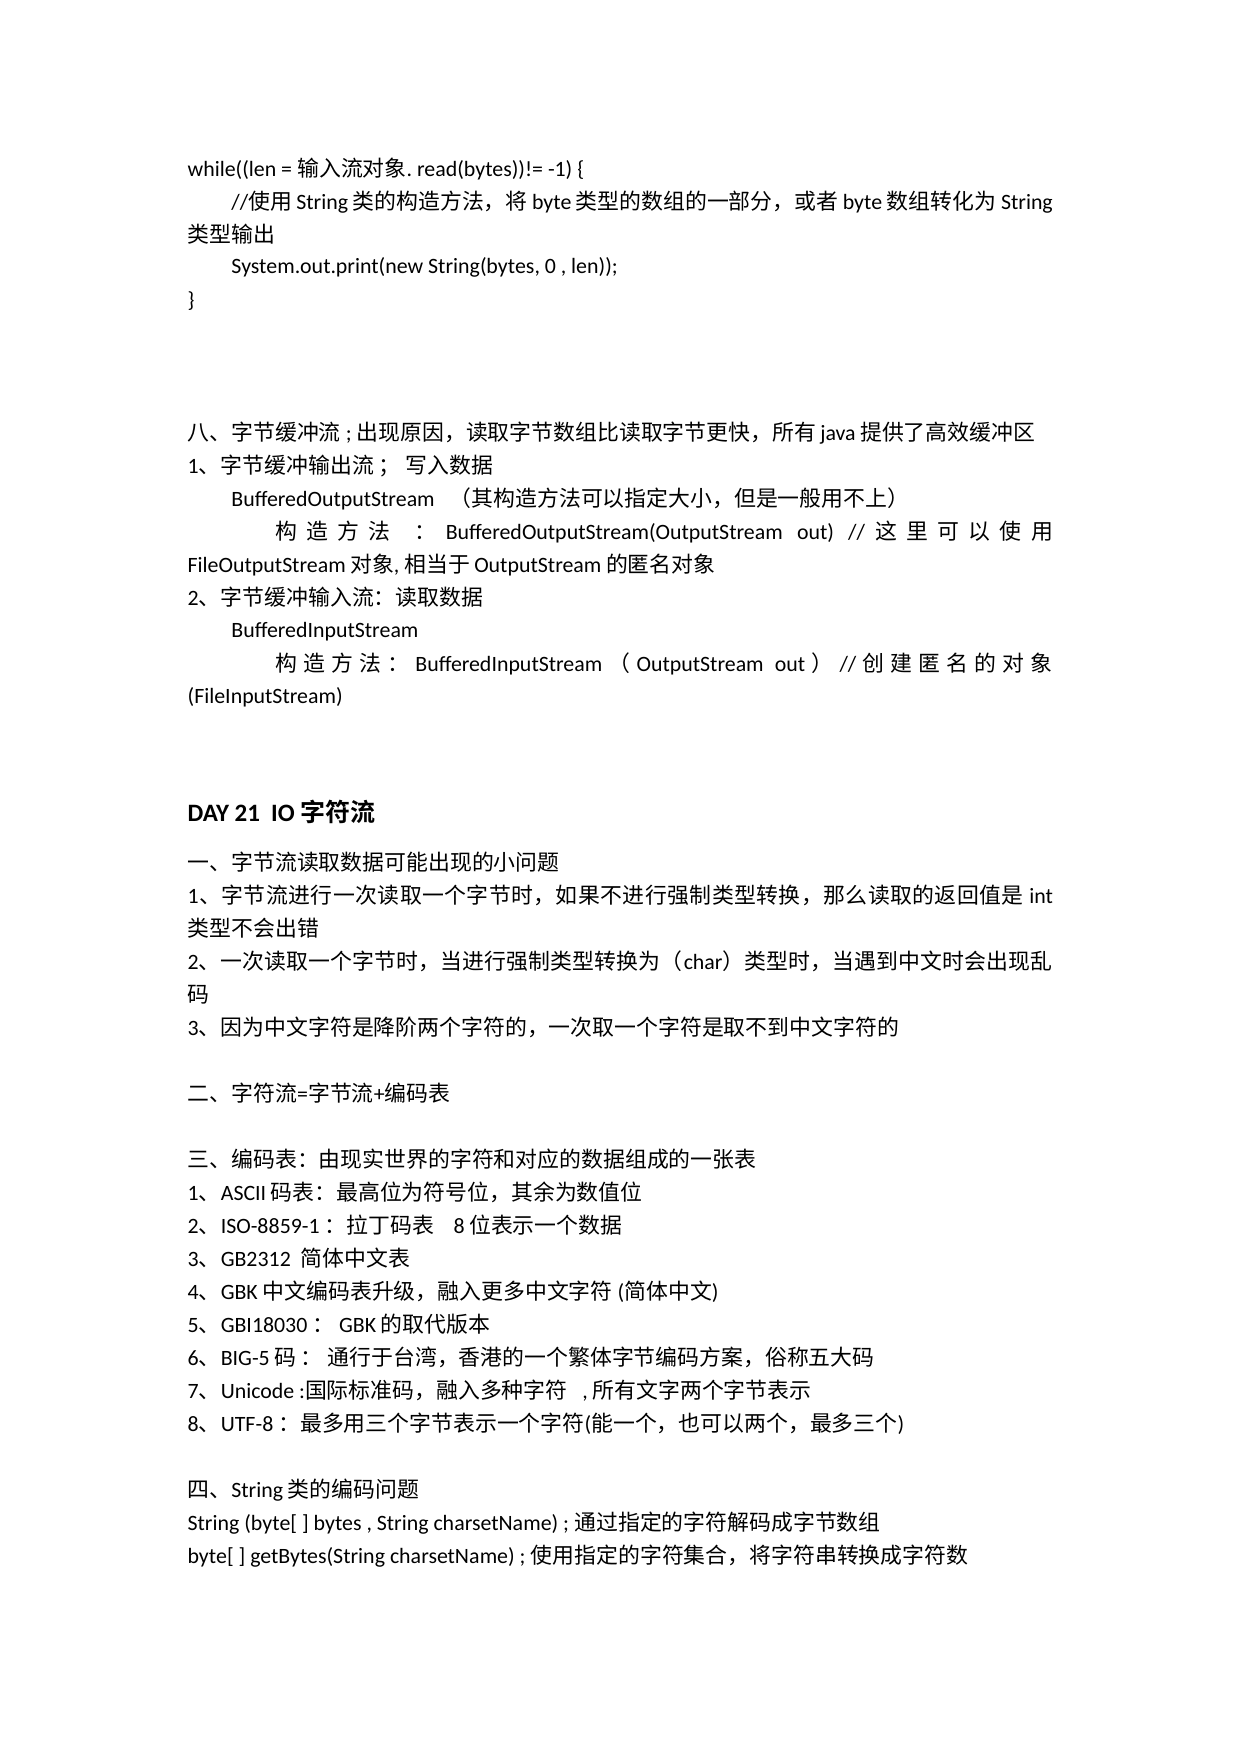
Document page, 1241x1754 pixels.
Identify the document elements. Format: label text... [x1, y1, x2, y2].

text while((len = 输入流对象. read(bytes))!= -1) { [187, 151, 1053, 183]
text 1、ASCII码表：最高位为符号位，其余为数值位 [187, 1174, 1053, 1207]
text 2、字节缓冲输入流：读取数据 [187, 580, 1053, 613]
text 1、字节流进行一次读取一个字节时，如果不进行强制类型转换，那么读取的返回值是int类型不会出错 [187, 877, 1053, 943]
text DAY 21 IO字符流 [187, 778, 1053, 844]
text 3、因为中文字符是降阶两个字符的，一次取一个字符是取不到中文字符的 [187, 1009, 1053, 1042]
text 4、GBK 中文编码表升级，融入更多中文字符 (简体中文) [187, 1273, 1053, 1306]
text 八、字节缓冲流 ; 出现原因，读取字节数组比读取字节更快，所有java提供了高效缓冲区 [187, 415, 1053, 448]
text System.out.print(new String(bytes, 0 , len)); [187, 249, 1053, 283]
text 构造方法 ：BufferedOutputStream(OutputStream out) //这里可以使用FileOutputStream对象, 相当于OutputStream的匿名对象 [187, 514, 1053, 580]
text 2、一次读取一个字节时，当进行强制类型转换为（char）类型时，当遇到中文时会出现乱码 [187, 943, 1053, 1009]
text byte[ ] getBytes(String charsetName) ; 使用指定的字符集合，将字符串转换成字符数 [187, 1537, 1053, 1570]
text } [187, 283, 1053, 316]
text 7、Unicode :国际标准码，融入多种字符 , 所有文字两个字节表示 [187, 1372, 1053, 1405]
text 构造方法：BufferedInputStream（OutputStream out）//创建匿名的对象(FileInputStream) [187, 646, 1053, 712]
text 3、GB2312 简体中文表 [187, 1240, 1053, 1273]
text 5、GBI18030 ： GBK的取代版本 [187, 1306, 1053, 1339]
text String (byte[ ] bytes , String charsetName) ; 通过指定的字符解码成字节数组 [187, 1504, 1053, 1537]
text 四、String类的编码问题 [187, 1471, 1053, 1504]
text 6、BIG-5码 ： 通行于台湾，香港的一个繁体字节编码方案，俗称五大码 [187, 1339, 1053, 1372]
text 1、字节缓冲输出流 ； 写入数据 [187, 448, 1053, 481]
text 一、字节流读取数据可能出现的小问题 [187, 844, 1053, 877]
text //使用String类的构造方法，将byte类型的数组的一部分，或者byte数组转化为 String 类型输出 [187, 183, 1053, 249]
text BufferedInputStream [187, 613, 1053, 646]
text 2、ISO-8859-1 ：拉丁码表 8位表示一个数据 [187, 1207, 1053, 1240]
text 8、UTF-8 ：最多用三个字节表示一个字符(能一个，也可以两个，最多三个) [187, 1405, 1053, 1438]
text 三、编码表：由现实世界的字符和对应的数据组成的一张表 [187, 1141, 1053, 1174]
text BufferedOutputStream （其构造方法可以指定大小，但是一般用不上） [187, 481, 1053, 514]
text 二、字符流=字节流+编码表 [187, 1075, 1053, 1108]
